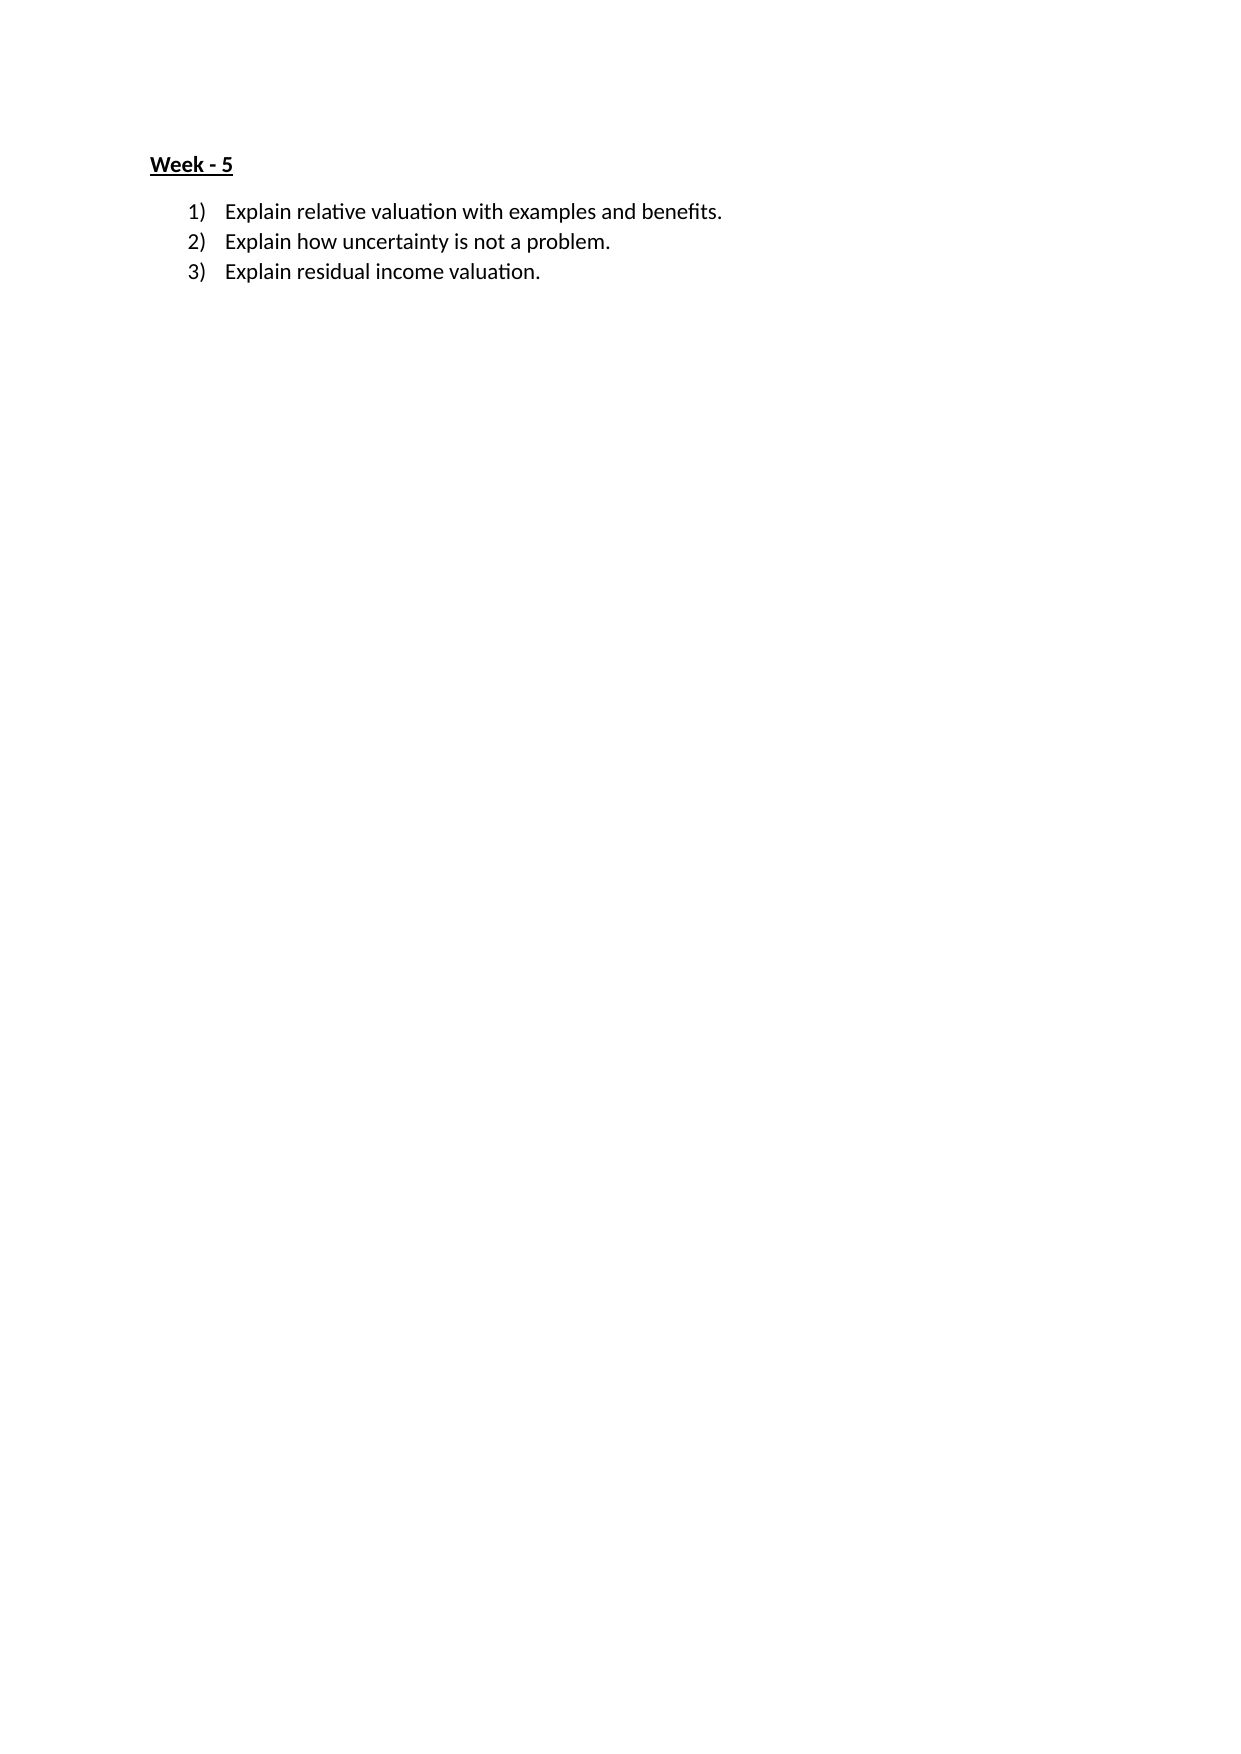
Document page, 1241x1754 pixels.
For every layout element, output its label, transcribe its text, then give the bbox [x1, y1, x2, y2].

list Explain how uncertainty is not a problem. [187, 227, 1090, 255]
list Explain relative valuation with examples and benefits. [187, 197, 1090, 225]
text Week - 5 [150, 150, 1090, 178]
list Explain residual income valuation. [187, 257, 1090, 285]
